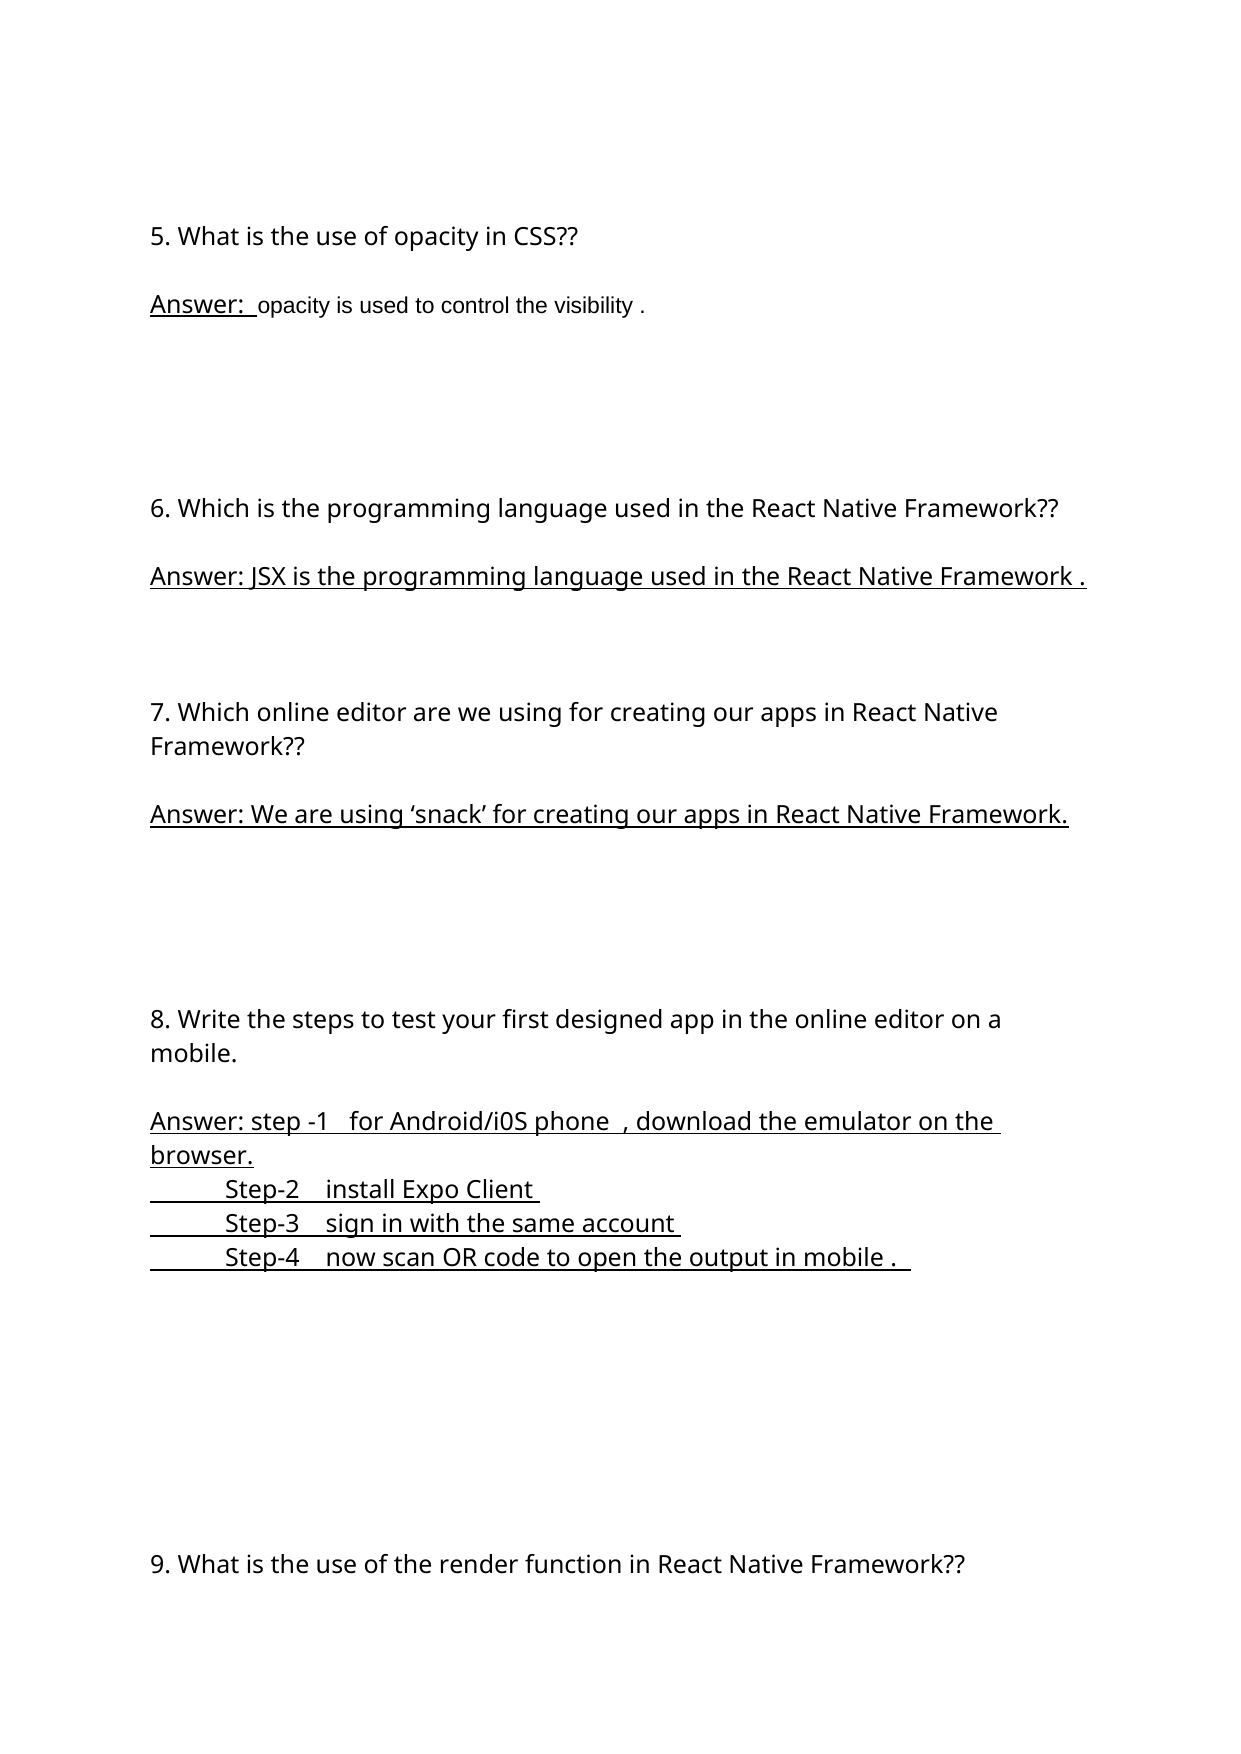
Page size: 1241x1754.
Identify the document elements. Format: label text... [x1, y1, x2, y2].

text 7. Which online editor are we using for creating our apps in React Native Framework?? [150, 695, 1090, 763]
text Step-3 sign in with the same account [150, 1206, 1090, 1240]
text Answer: opacity is used to control the visibility . [150, 286, 1090, 320]
text 6. Which is the programming language used in the React Native Framework?? [150, 491, 1090, 525]
text 5. What is the use of opacity in CSS?? [150, 218, 1090, 252]
text Answer: step -1 for Android/i0S phone , download the emulator on the browser. [150, 1104, 1090, 1172]
text Step-2 install Expo Client [150, 1172, 1090, 1206]
text 8. Write the steps to test your first designed app in the online editor on a mobile. [150, 1002, 1090, 1070]
text Step-4 now scan OR code to open the output in mobile . [150, 1240, 1090, 1274]
text Answer: We are using ‘snack’ for creating our apps in React Native Framework. [150, 797, 1090, 831]
text Answer: JSX is the programming language used in the React Native Framework . [150, 559, 1090, 593]
text 9. What is the use of the render function in React Native Framework?? [150, 1547, 1090, 1581]
